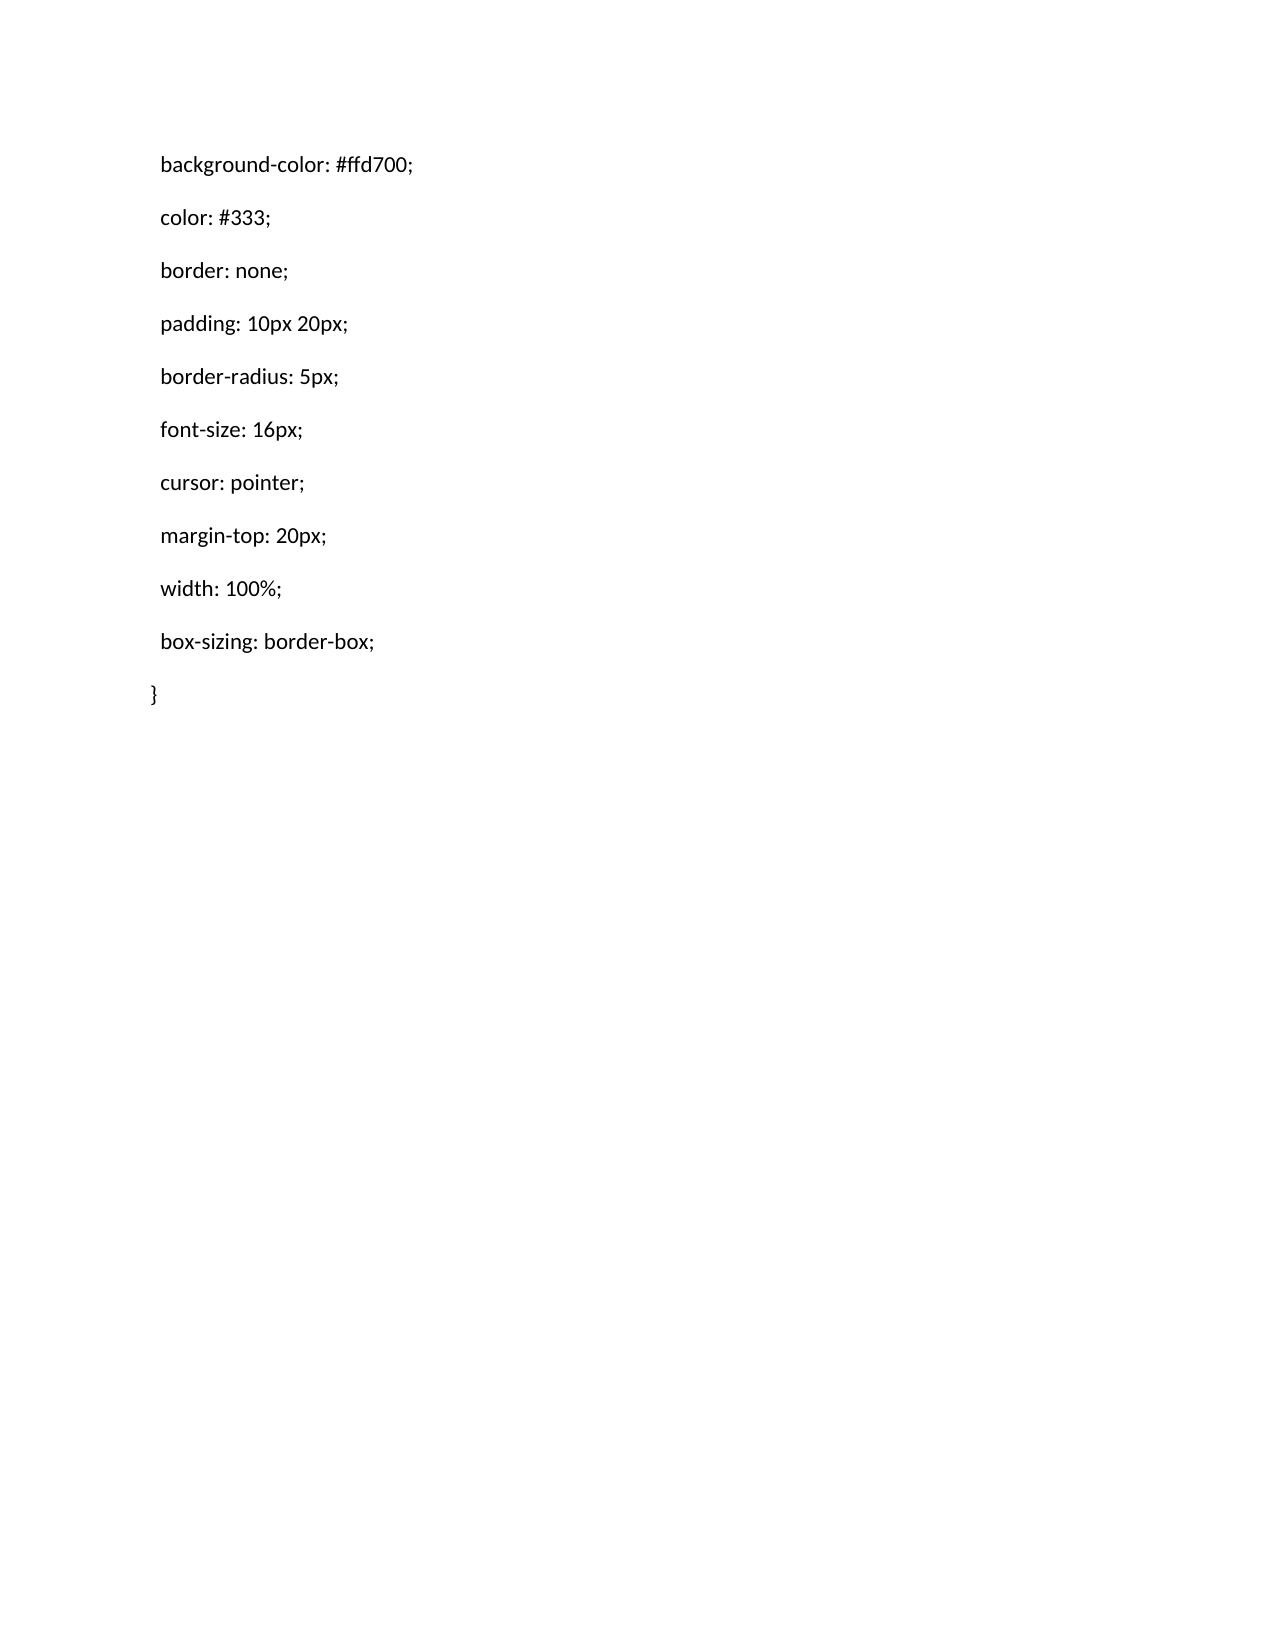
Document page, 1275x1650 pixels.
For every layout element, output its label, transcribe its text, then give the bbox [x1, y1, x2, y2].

text box-sizing: border-box; [150, 627, 1125, 655]
text border-radius: 5px; [150, 362, 1125, 390]
text } [150, 680, 1125, 708]
text cursor: pointer; [150, 468, 1125, 496]
text border: none; [150, 256, 1125, 284]
text background-color: #ffd700; [150, 150, 1125, 178]
text font-size: 16px; [150, 415, 1125, 443]
text padding: 10px 20px; [150, 309, 1125, 337]
text width: 100%; [150, 574, 1125, 602]
text margin-top: 20px; [150, 521, 1125, 549]
text color: #333; [150, 203, 1125, 231]
